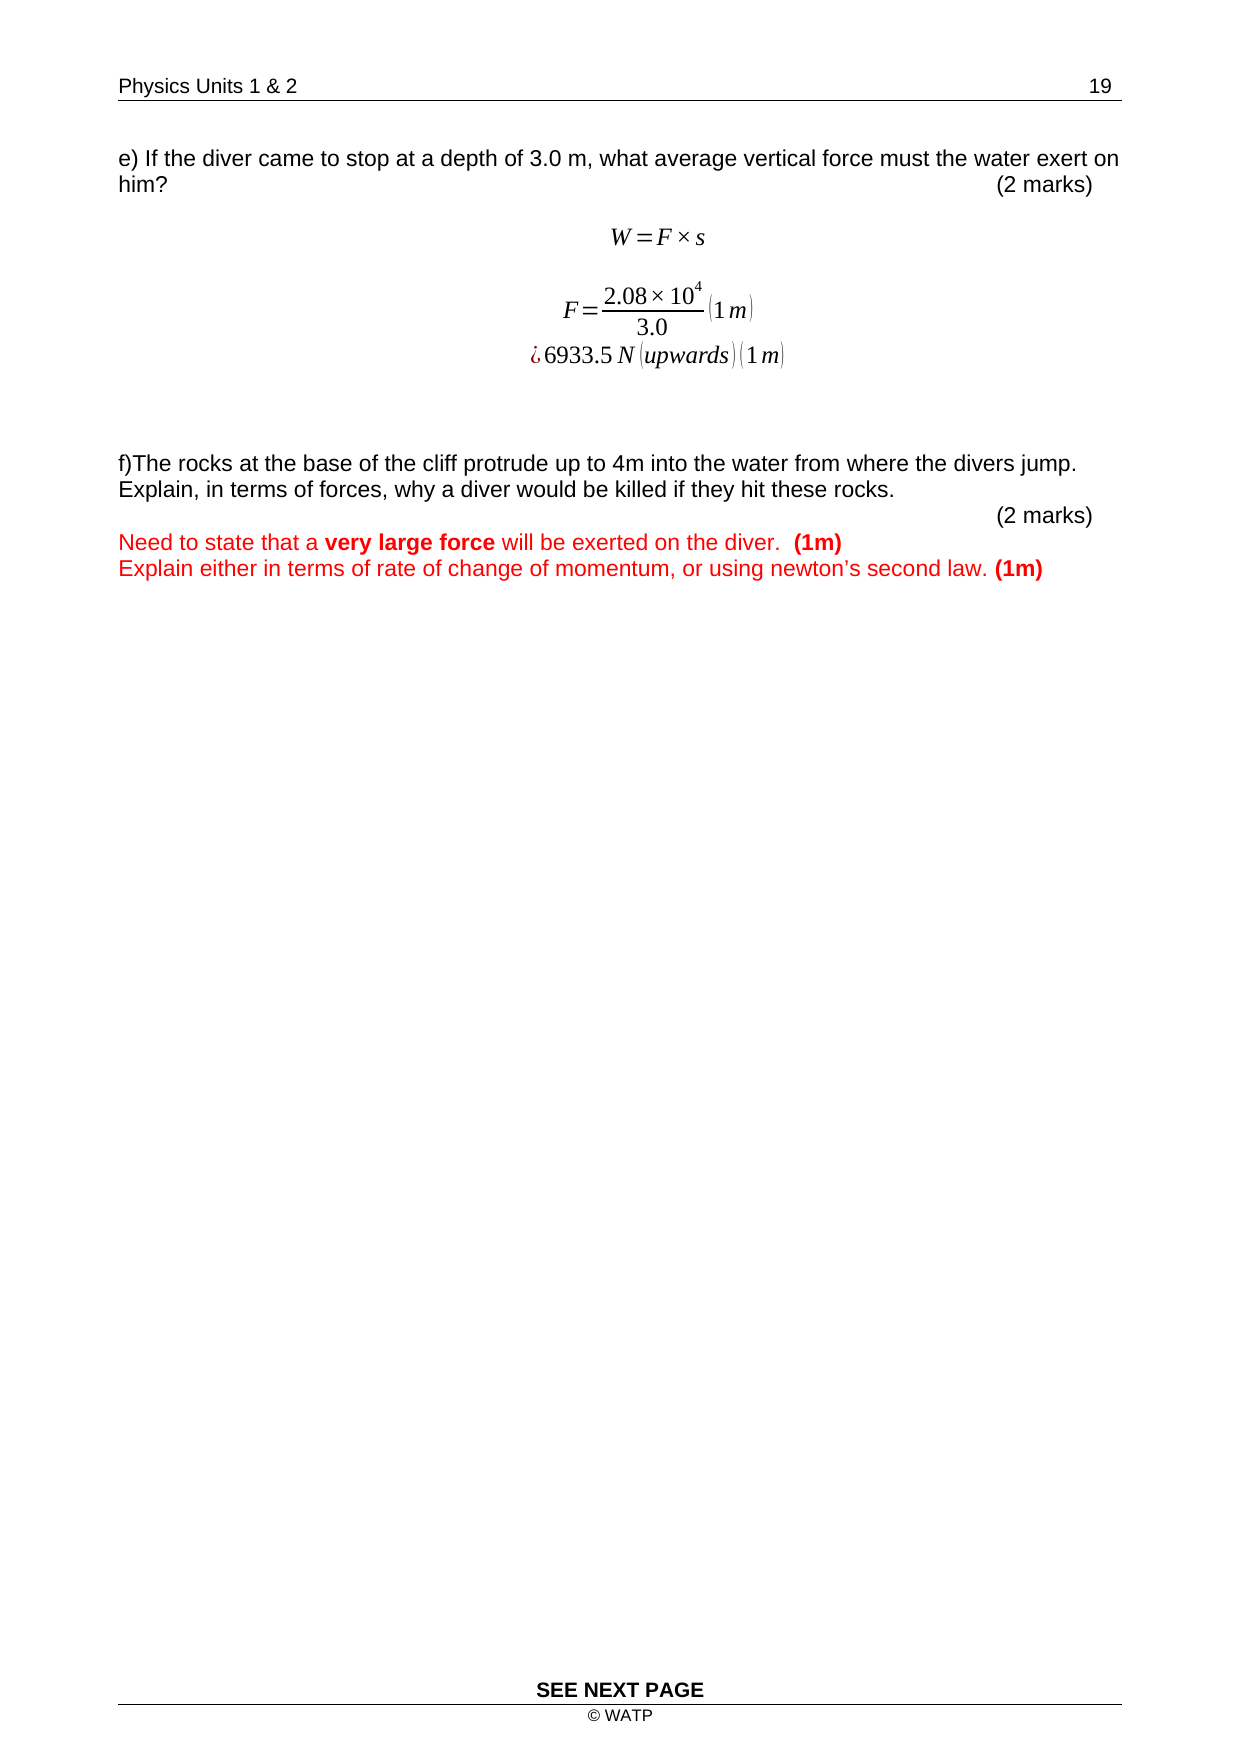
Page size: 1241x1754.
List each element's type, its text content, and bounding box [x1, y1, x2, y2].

text Need to state that a very large force will be exerted on the diver. (1m) [118, 529, 1122, 555]
list (2 marks) [193, 502, 1122, 529]
text e) If the diver came to stop at a depth of 3.0 m, what average vertical force must the water exert on him? (2 marks) [118, 144, 1122, 197]
text f)The rocks at the base of the cliff protrude up to 4m into the water from where the divers jump. Explain, in terms of forces, why a diver would be killed if they hit these rocks. [118, 450, 1122, 502]
text Explain either in terms of rate of change of momentum, or using newton’s second law. (1m) [118, 555, 1122, 581]
